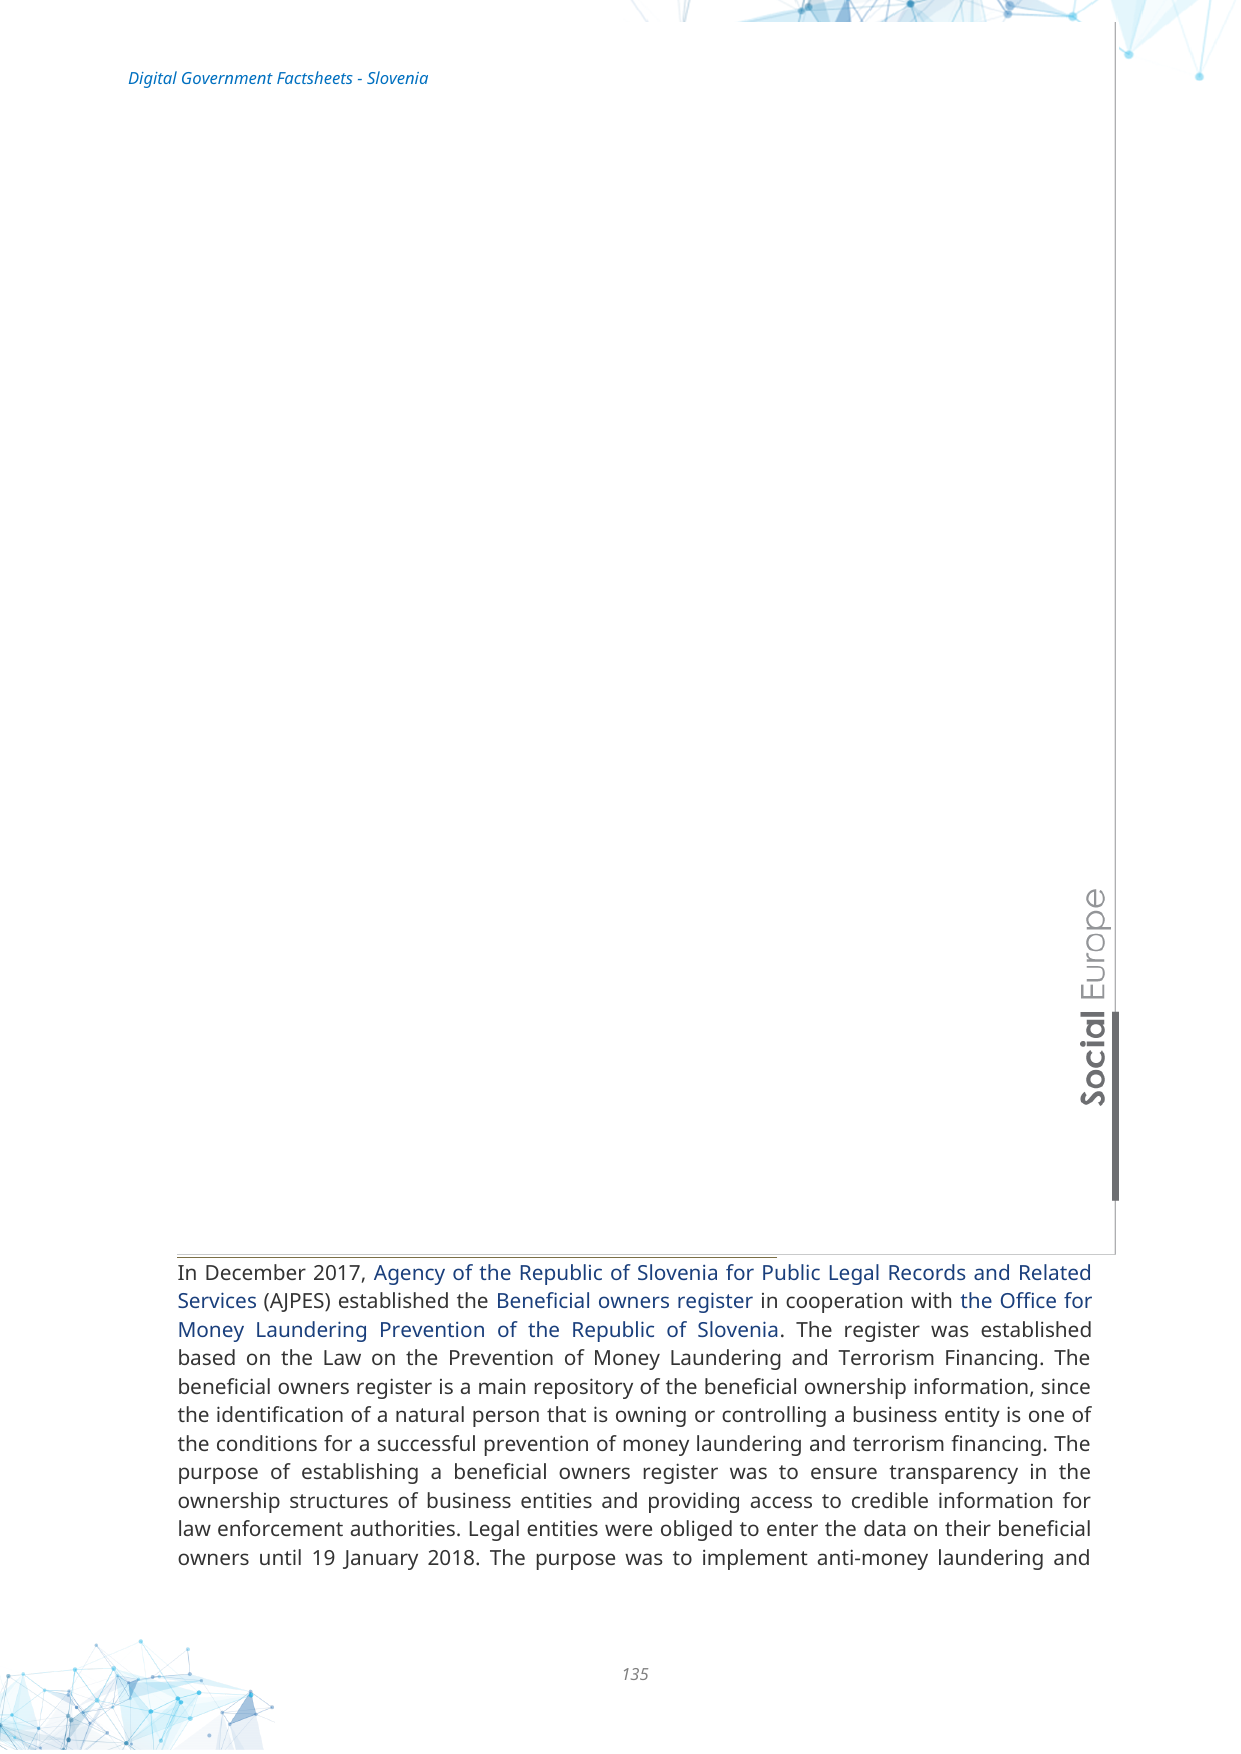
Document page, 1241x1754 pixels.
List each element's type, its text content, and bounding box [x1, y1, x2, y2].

picture [177, 22, 1119, 1255]
text In December 2017, Agency of the Republic of Slovenia for Public Legal Records and Related Services (AJPES) established the Beneficial owners register in cooperation with the Office for Money Laundering Prevention of the Republic of Slovenia. The register was established based on the Law on the Prevention of Money Laundering and Terrorism Financing. The beneficial owners register is a main repository of the beneficial ownership information, since the identification of a natural person that is owning or controlling a business entity is one of the conditions for a successful prevention of money laundering and terrorism financing. The purpose of establishing a beneficial owners register was to ensure transparency in the ownership structures of business entities and providing access to credible information for law enforcement authorities. Legal entities were obliged to enter the data on their beneficial owners until 19 January 2018. The purpose was to implement anti-money laundering and terrorism financing measures. Since then, public data about beneficial owners has been public with authorised entities having access to all data in the register. [177, 1258, 1092, 1571]
